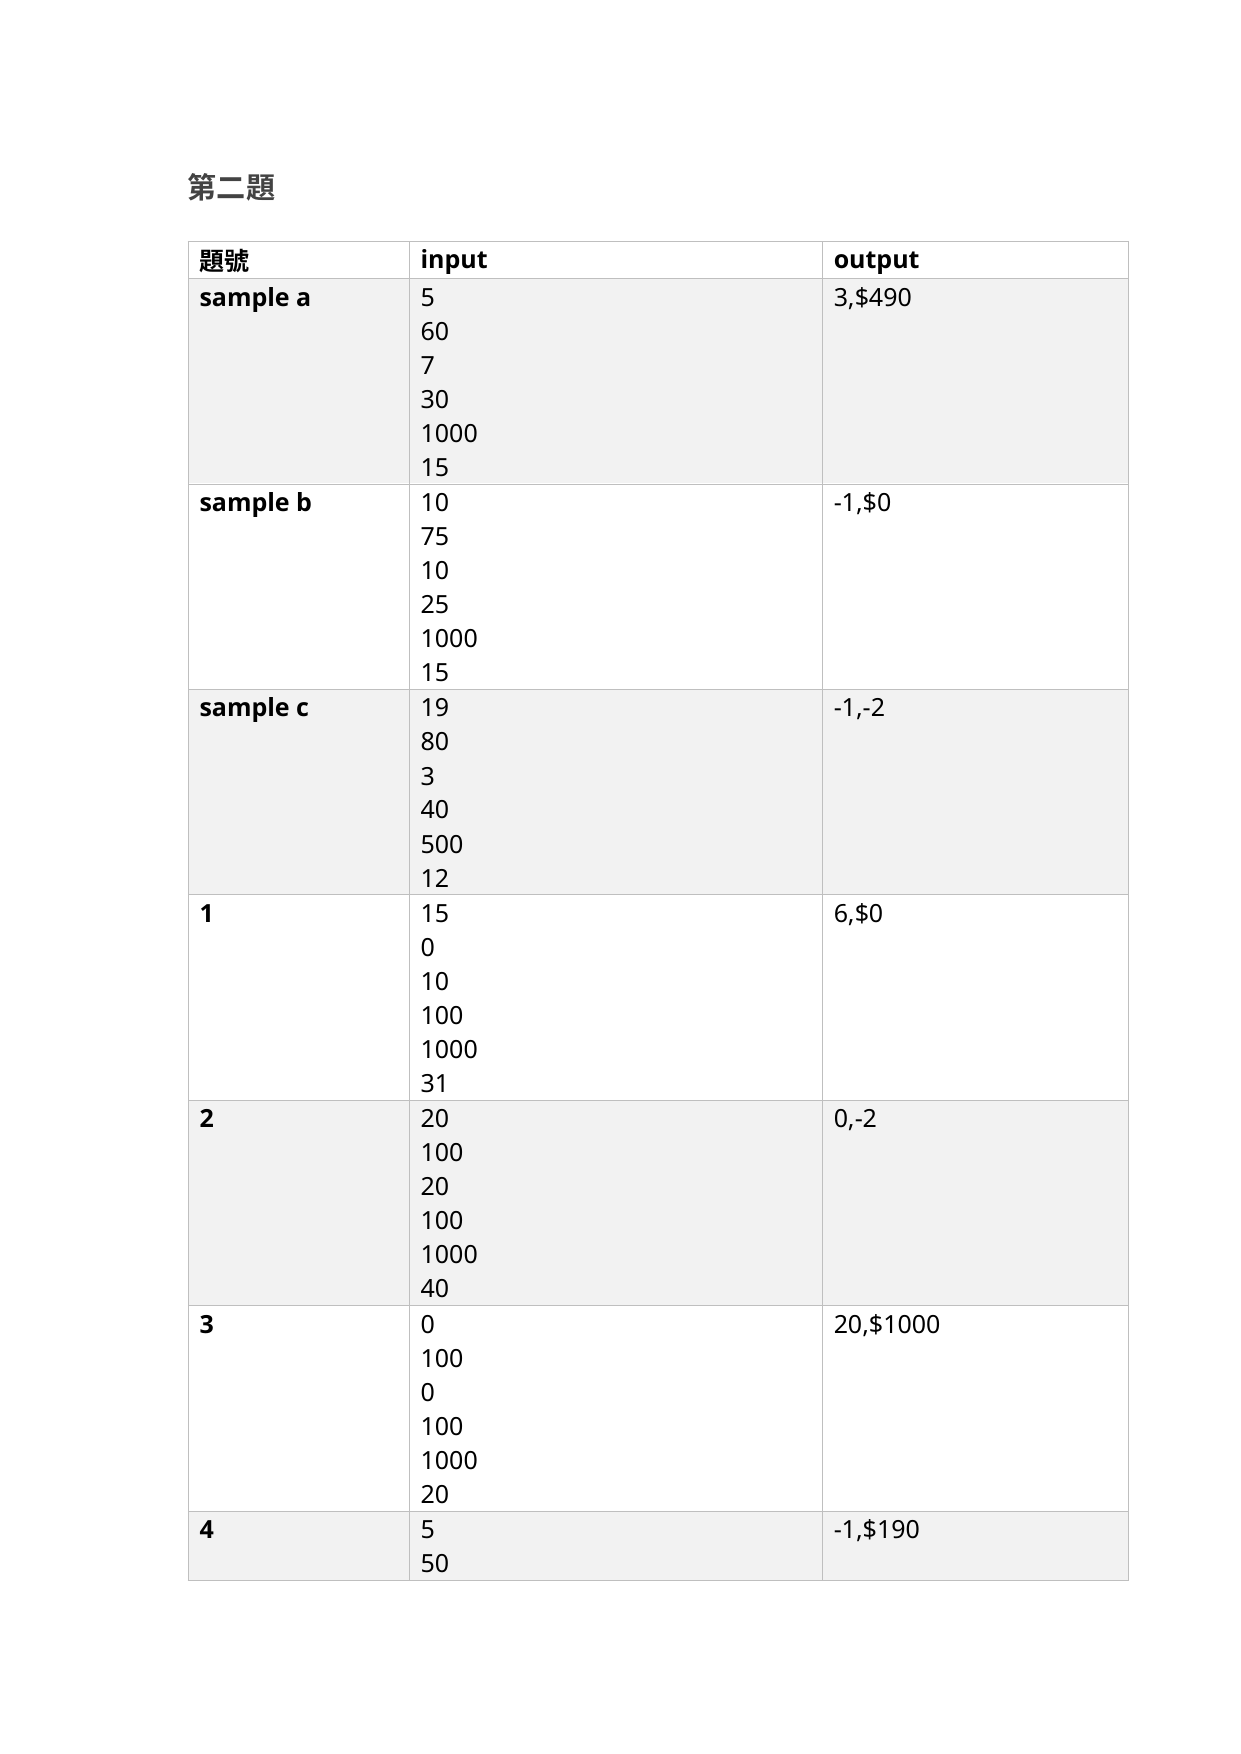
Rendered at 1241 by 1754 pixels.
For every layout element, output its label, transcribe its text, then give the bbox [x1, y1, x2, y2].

table_cell 1 [189, 895, 409, 1100]
table_cell -1,$0 [823, 485, 1128, 689]
table_cell 4 [189, 1512, 409, 1580]
table_cell 19 80 3 40 500 12 [410, 690, 822, 894]
table_cell 15 0 10 100 1000 31 [410, 895, 822, 1100]
table_cell sample b [189, 485, 409, 689]
table_cell 2 [189, 1101, 409, 1305]
table_cell 20 100 20 100 1000 40 [410, 1101, 822, 1305]
table_cell 3,$490 [823, 279, 1128, 483]
table_cell 0,-2 [823, 1101, 1128, 1305]
table_cell 20,$1000 [823, 1306, 1128, 1511]
table_cell 0 100 0 100 1000 20 [410, 1306, 822, 1511]
text 第二題 [187, 164, 1053, 207]
table_cell 10 75 10 25 1000 15 [410, 485, 822, 689]
table_cell sample a [189, 279, 409, 483]
table_cell 5 50 8 70 1000 5 [410, 1512, 822, 1580]
table_cell -1,-2 [823, 690, 1128, 894]
table_cell -1,$190 [823, 1512, 1128, 1580]
table_cell sample c [189, 690, 409, 894]
table_header input [410, 242, 822, 278]
table_cell 3 [189, 1306, 409, 1511]
table_cell 5 60 7 30 1000 15 [410, 279, 822, 483]
table_cell 6,$0 [823, 895, 1128, 1100]
table_header output [823, 242, 1128, 278]
table_header 題號 [189, 242, 409, 278]
